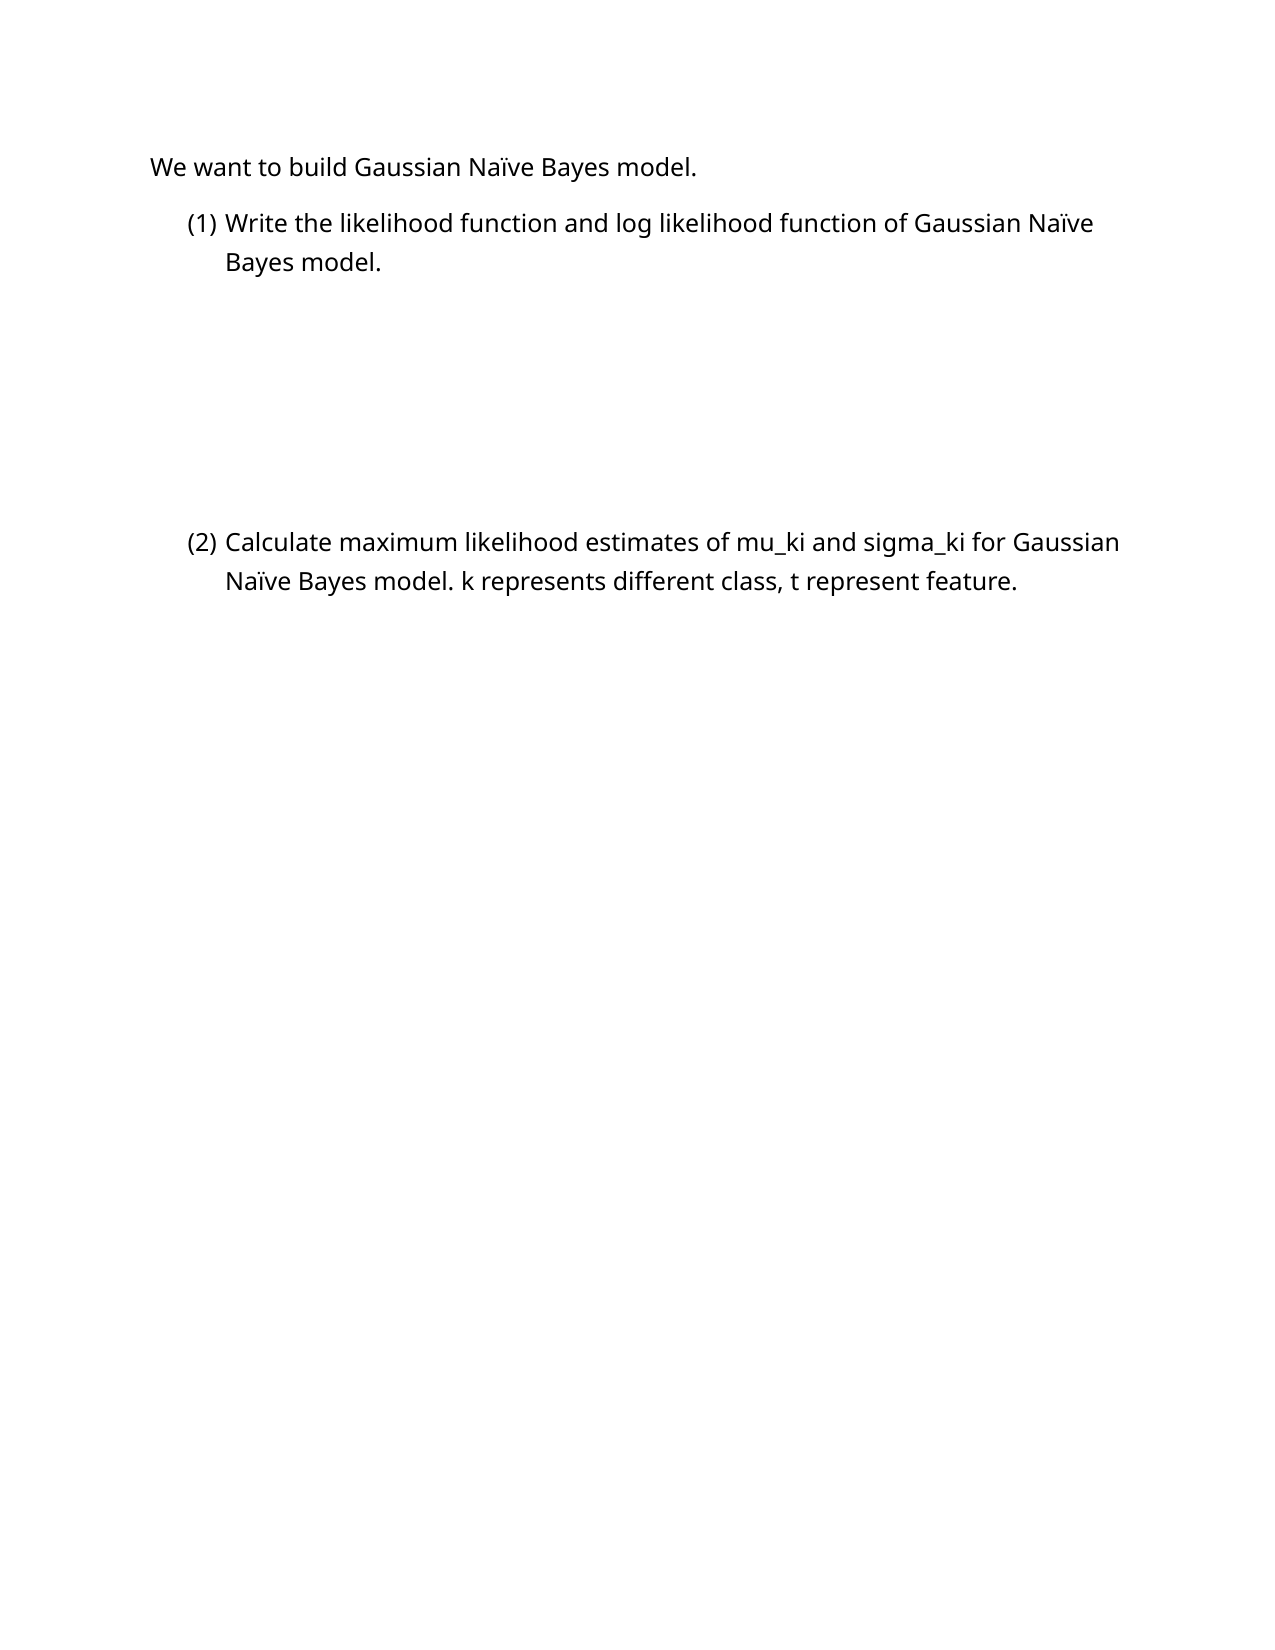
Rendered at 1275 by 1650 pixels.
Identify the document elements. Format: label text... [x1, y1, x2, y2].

list Calculate maximum likelihood estimates of mu_ki and sigma_ki for Gaussian Naïve Bayes model. k represents different class, t represent feature. [187, 524, 1125, 597]
list Write the likelihood function and log likelihood function of Gaussian Naïve Bayes model. [187, 206, 1125, 279]
text We want to build Gaussian Naïve Bayes model. [150, 150, 1125, 184]
